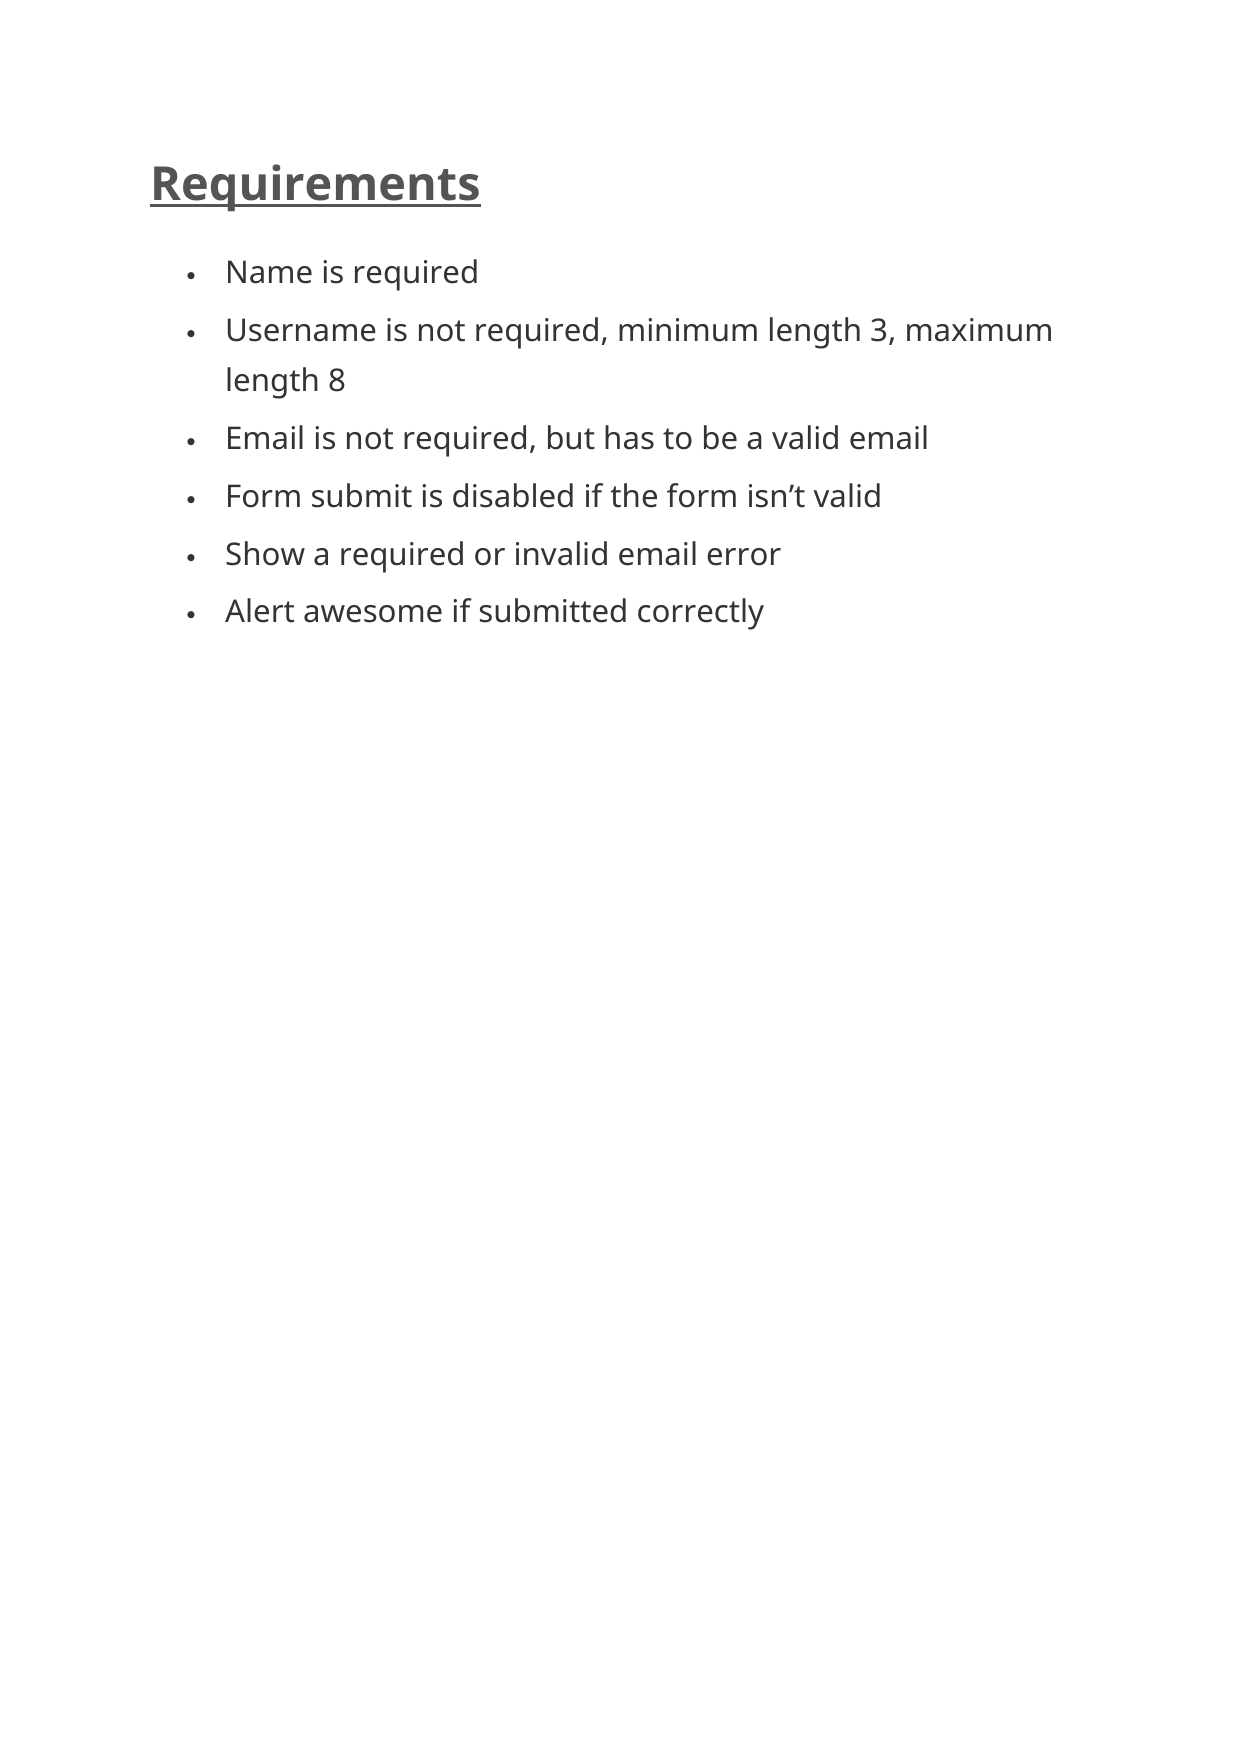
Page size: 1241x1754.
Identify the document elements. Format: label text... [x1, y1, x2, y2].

list Name is required [187, 243, 1090, 293]
text Requirements [150, 150, 1090, 214]
list Email is not required, but has to be a valid email [187, 409, 1090, 459]
list Alert awesome if submitted correctly [187, 582, 1090, 632]
list Username is not required, minimum length 3, maximum length 8 [187, 301, 1090, 401]
list Form submit is disabled if the form isn’t valid [187, 466, 1090, 516]
list Show a required or invalid email error [187, 524, 1090, 574]
